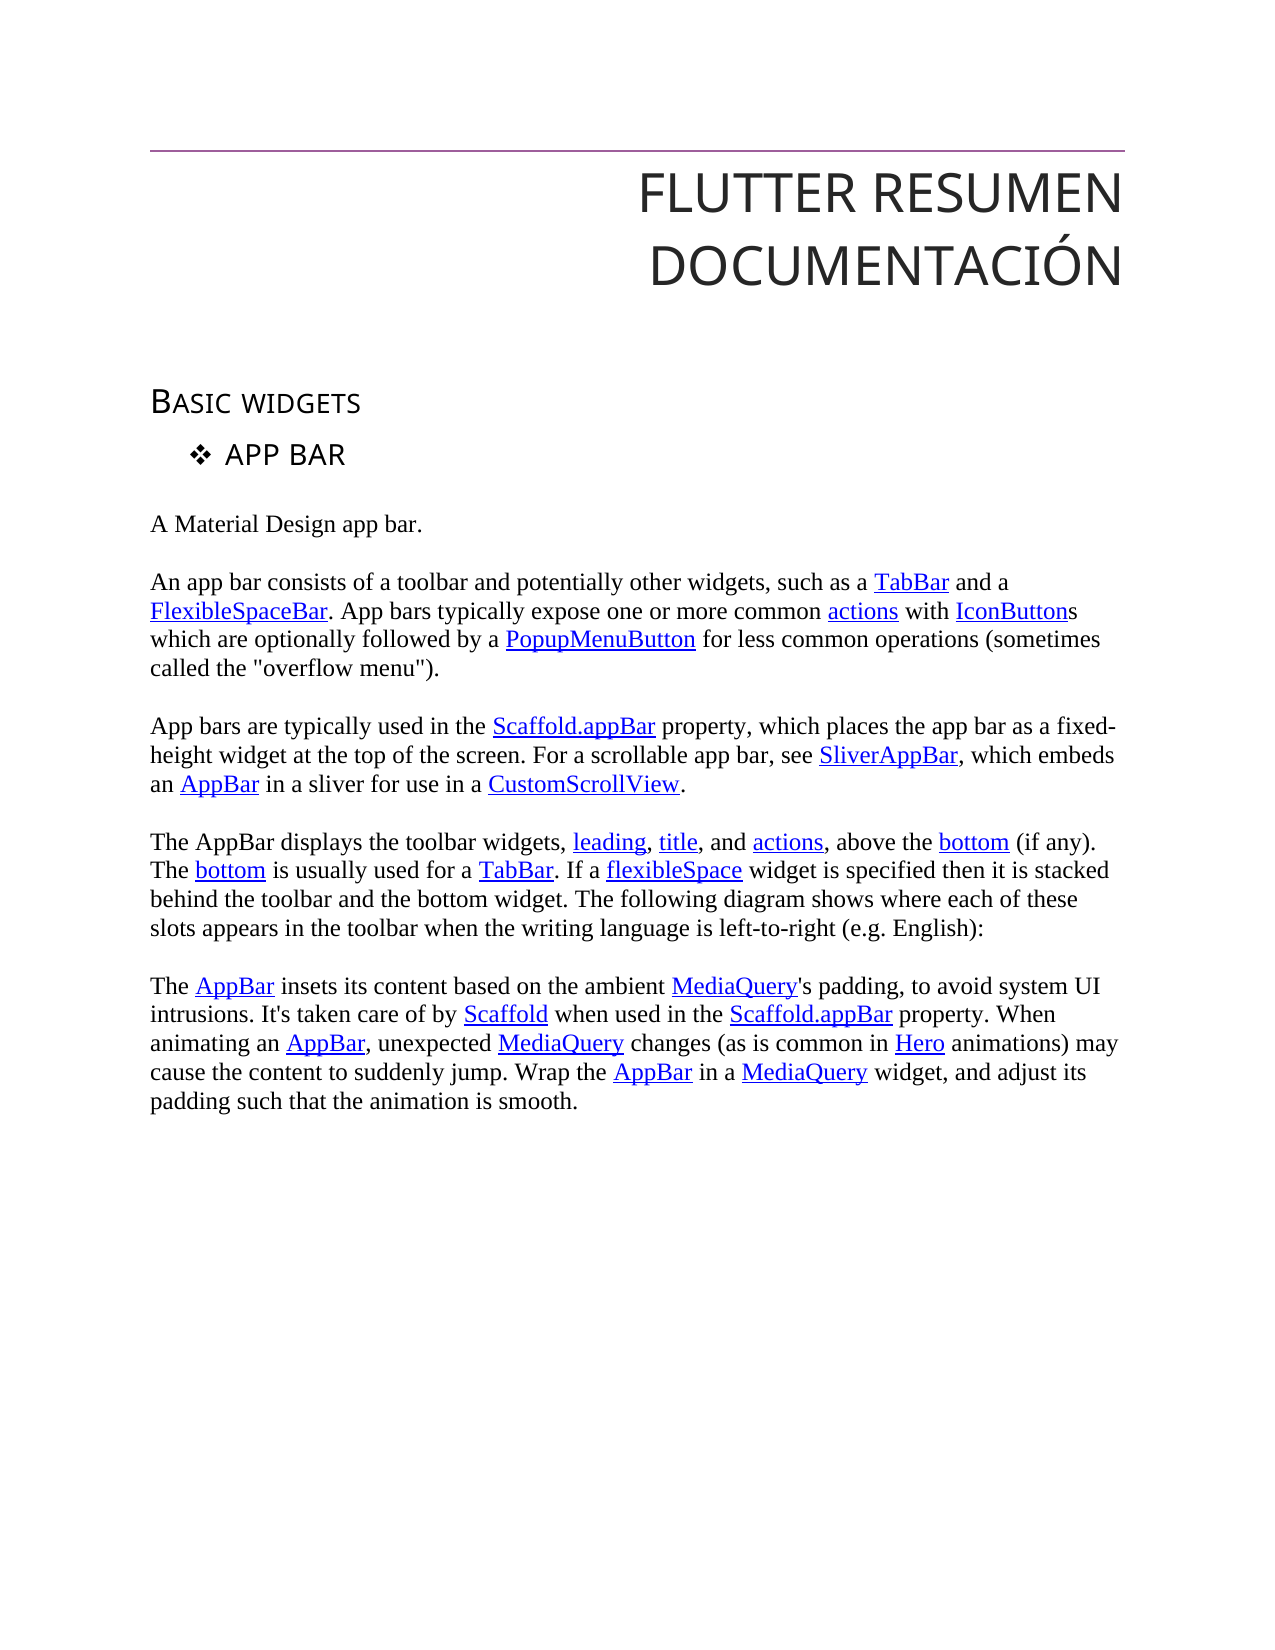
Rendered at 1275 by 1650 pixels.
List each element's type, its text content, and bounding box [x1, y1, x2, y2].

text The AppBar displays the toolbar widgets, leading, title, and actions, above the bottom (if any). The bottom is usually used for a TabBar. If a flexibleSpace widget is specified then it is stacked behind the toolbar and the bottom widget. The following diagram shows where each of these slots appears in the toolbar when the writing language is left-to-right (e.g. English): [150, 827, 1125, 942]
text The AppBar insets its content based on the ambient MediaQuery's padding, to avoid system UI intrusions. It's taken care of by Scaffold when used in the Scaffold.appBar property. When animating an AppBar, unexpected MediaQuery changes (as is common in Hero animations) may cause the content to suddenly jump. Wrap the AppBar in a MediaQuery widget, and adjust its padding such that the animation is smooth. [150, 971, 1125, 1114]
text An app bar consists of a toolbar and potentially other widgets, such as a TabBar and a FlexibleSpaceBar. App bars typically expose one or more common actions with IconButtons which are optionally followed by a PopupMenuButton for less common operations (sometimes called the "overflow menu"). [150, 567, 1125, 682]
subtitle APP BAR [187, 434, 1125, 474]
text A Material Design app bar. [150, 509, 1125, 538]
subtitle Basic widgets [150, 378, 1125, 423]
title FLUTTER RESUMEN DOCUMENTACIÓN [150, 152, 1125, 302]
text App bars are typically used in the Scaffold.appBar property, which places the app bar as a fixed-height widget at the top of the screen. For a scrollable app bar, see SliverAppBar, which embeds an AppBar in a sliver for use in a CustomScrollView. [150, 711, 1125, 797]
